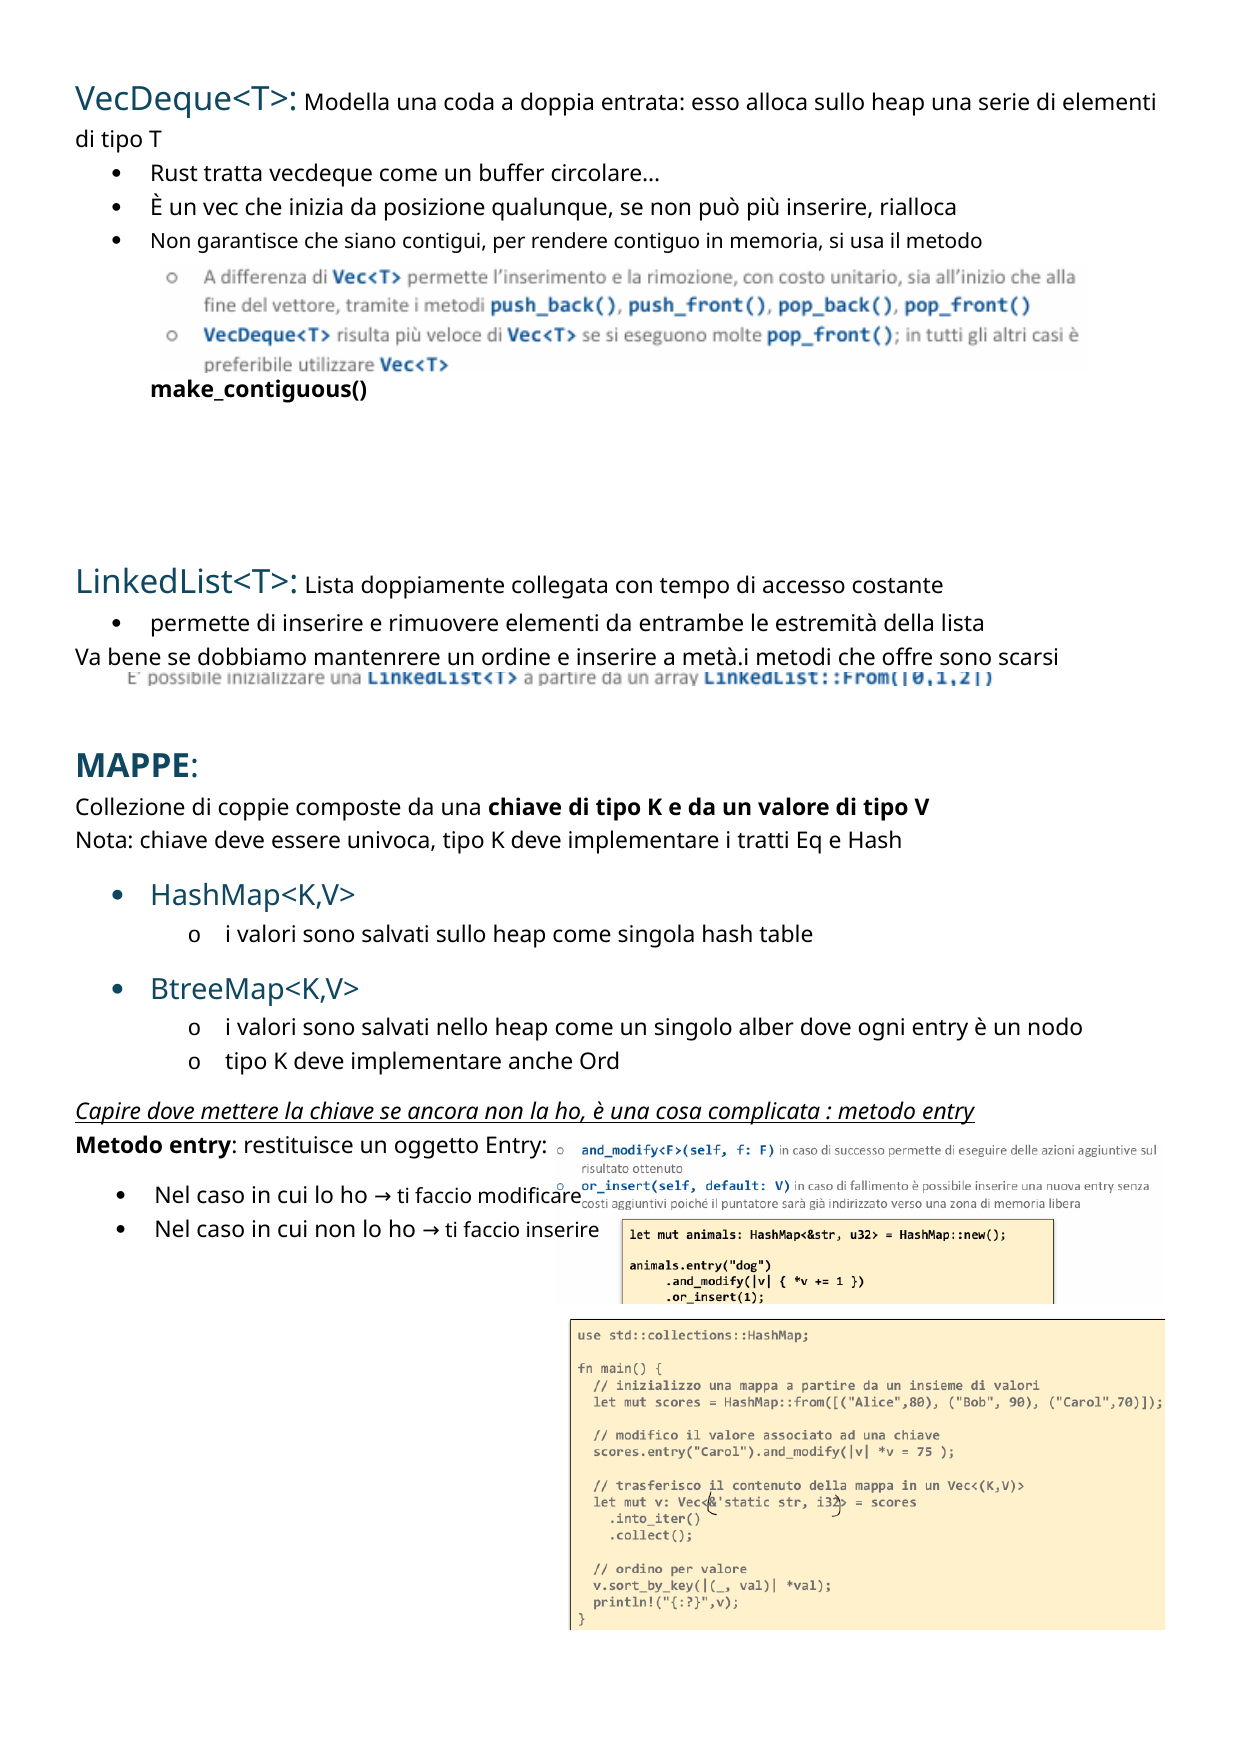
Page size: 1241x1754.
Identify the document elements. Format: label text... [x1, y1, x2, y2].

text VecDeque<T>: Modella una coda a doppia entrata: esso alloca sullo heap una serie di elementi di tipo T [75, 75, 1165, 154]
list permette di inserire e rimuovere elementi da entrambe le estremità della lista [112, 607, 1165, 638]
text Collezione di coppie composte da una chiave di tipo K e da un valore di tipo V [75, 791, 1165, 822]
text Nota: chiave deve essere univoca, tipo K deve implementare i tratti Eq e Hash [75, 824, 1165, 856]
subtitle HashMap<K,V> [112, 875, 1165, 914]
subtitle MAPPE: [75, 742, 1165, 787]
picture [553, 1140, 1166, 1304]
text Capire dove mettere la chiave se ancora non la ho, è una cosa complicata : metodo entry [75, 1095, 1165, 1126]
text Metodo entry: restituisce un oggetto Entry: [75, 1129, 1165, 1160]
list È un vec che inizia da posizione qualunque, se non può più inserire, rialloca [112, 190, 1165, 222]
list i valori sono salvati nello heap come un singolo alber dove ogni entry è un nodo [187, 1011, 1165, 1042]
picture [159, 265, 1088, 373]
list tipo K deve implementare anche Ord [187, 1045, 1165, 1076]
picture [568, 1316, 1166, 1630]
list Nel caso in cui lo ho → ti faccio modificare [117, 1179, 1165, 1211]
text LinkedList<T>: Lista doppiamente collegata con tempo di accesso costante [75, 558, 1165, 603]
subtitle BtreeMap<K,V> [112, 968, 1165, 1008]
text Va bene se dobbiamo mantenrere un ordine e inserire a metà.i metodi che offre sono scarsi [75, 641, 1165, 672]
list i valori sono salvati sullo heap come singola hash table [187, 917, 1165, 949]
list Rust tratta vecdeque come un buffer circolare… [112, 157, 1165, 188]
list Nel caso in cui non lo ho → ti faccio inserire [117, 1213, 1165, 1244]
picture [126, 672, 996, 686]
